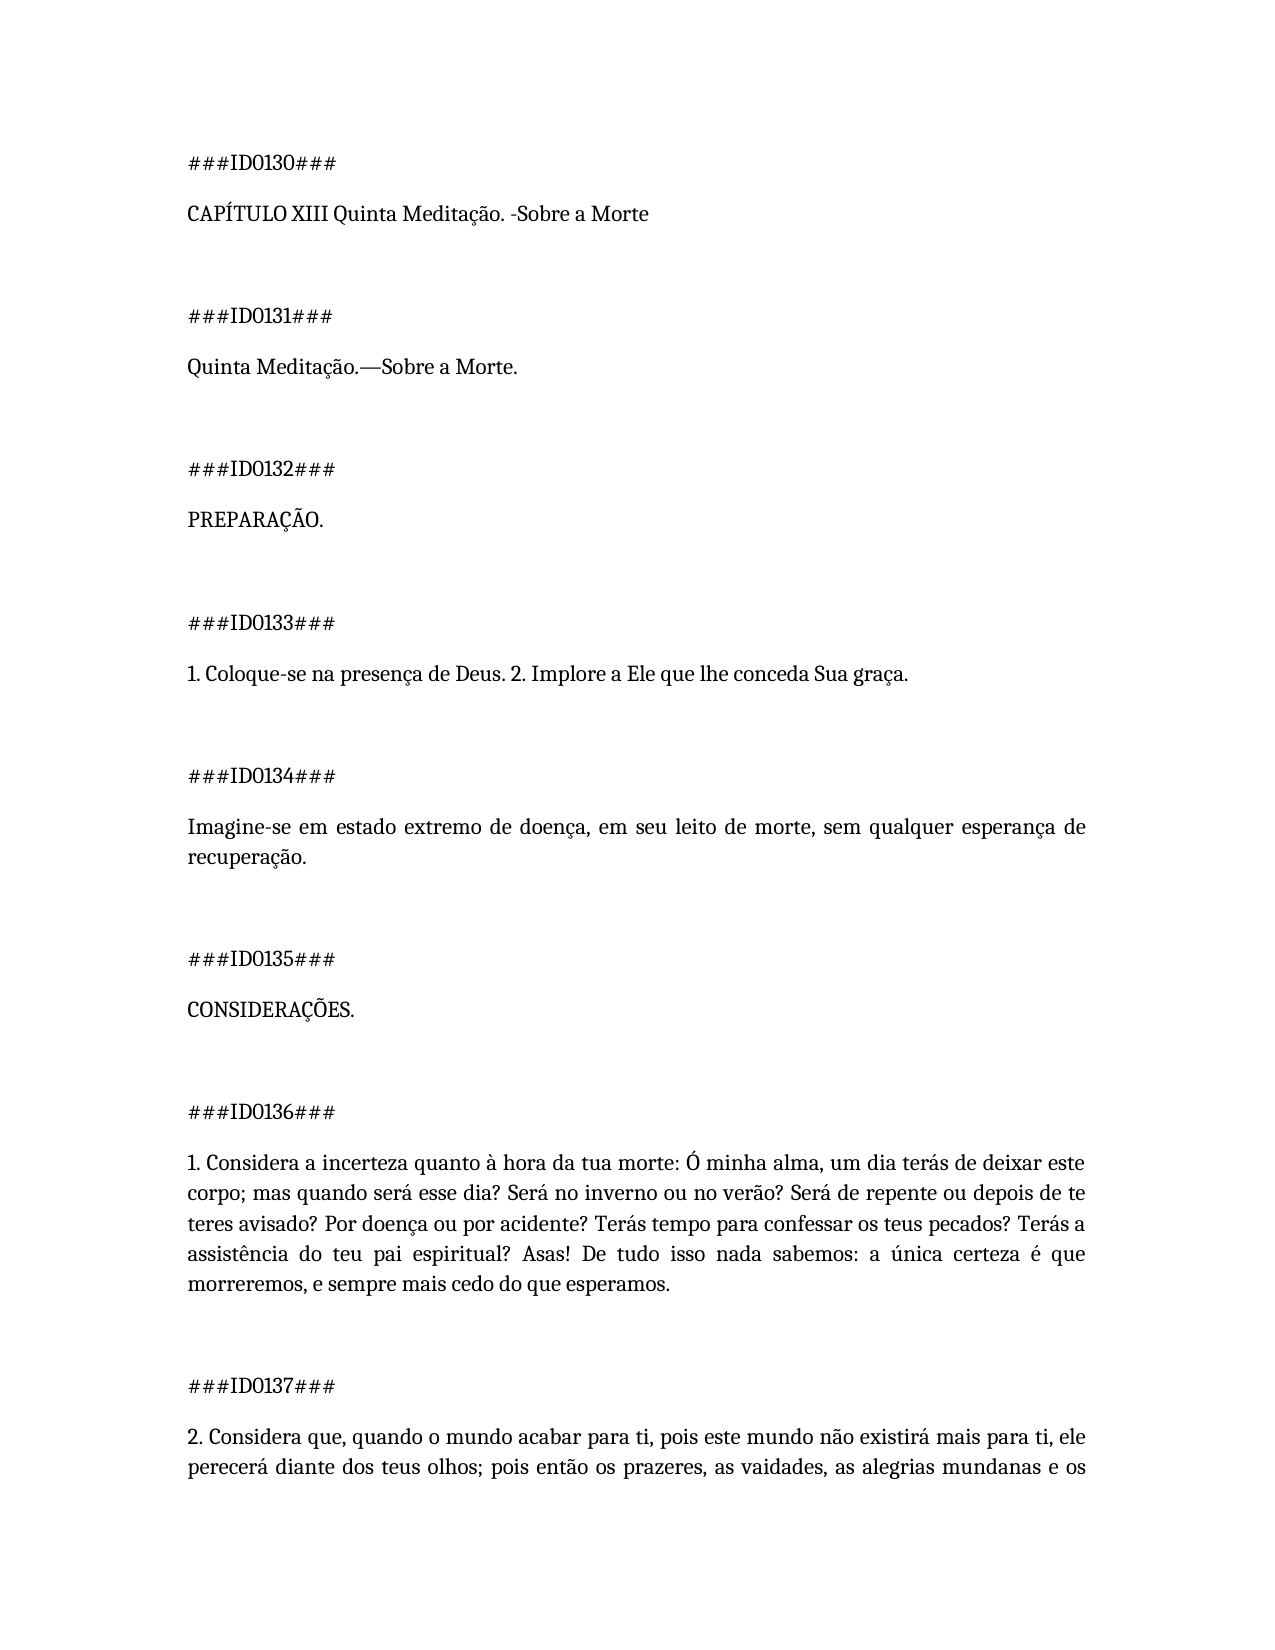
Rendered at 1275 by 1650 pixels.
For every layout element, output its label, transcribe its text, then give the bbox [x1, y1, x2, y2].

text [187, 1424, 1087, 1481]
text PREPARAÇÃO. [187, 507, 1087, 534]
text Quinta Meditação.—Sobre a Morte. [187, 354, 1087, 381]
text CONSIDERAÇÕES. [187, 997, 1087, 1023]
text 1. Considera a incerteza quanto à hora da tua morte: Ó minha alma, um dia terás de deixar este corpo; mas quando será esse dia? Será no inverno ou no verão? Será de repente ou depois de te teres avisado? Por doença ou por acidente? Terás tempo para confessar os teus pecados? Terás a assistência do teu pai espiritual? Asas! De tudo isso nada sabemos: a única certeza é que morreremos, e sempre mais cedo do que esperamos. [187, 1150, 1087, 1297]
text 1. Coloque-se na presença de Deus. 2. Implore a Ele que lhe conceda Sua graça. [187, 660, 1087, 687]
text ###ID0135### [187, 946, 1087, 972]
text ###ID0133### [187, 609, 1087, 636]
text ###ID0136### [187, 1099, 1087, 1125]
text ###ID0130### [187, 150, 1087, 176]
text Imagine-se em estado extremo de doença, em seu leito de morte, sem qualquer esperança de recuperação. [187, 813, 1087, 870]
text ###ID0134### [187, 762, 1087, 789]
text ###ID0132### [187, 456, 1087, 483]
text CAPÍTULO XIII Quinta Meditação. -Sobre a Morte [187, 201, 1087, 227]
text ###ID0137### [187, 1373, 1087, 1399]
text ###ID0131### [187, 303, 1087, 329]
